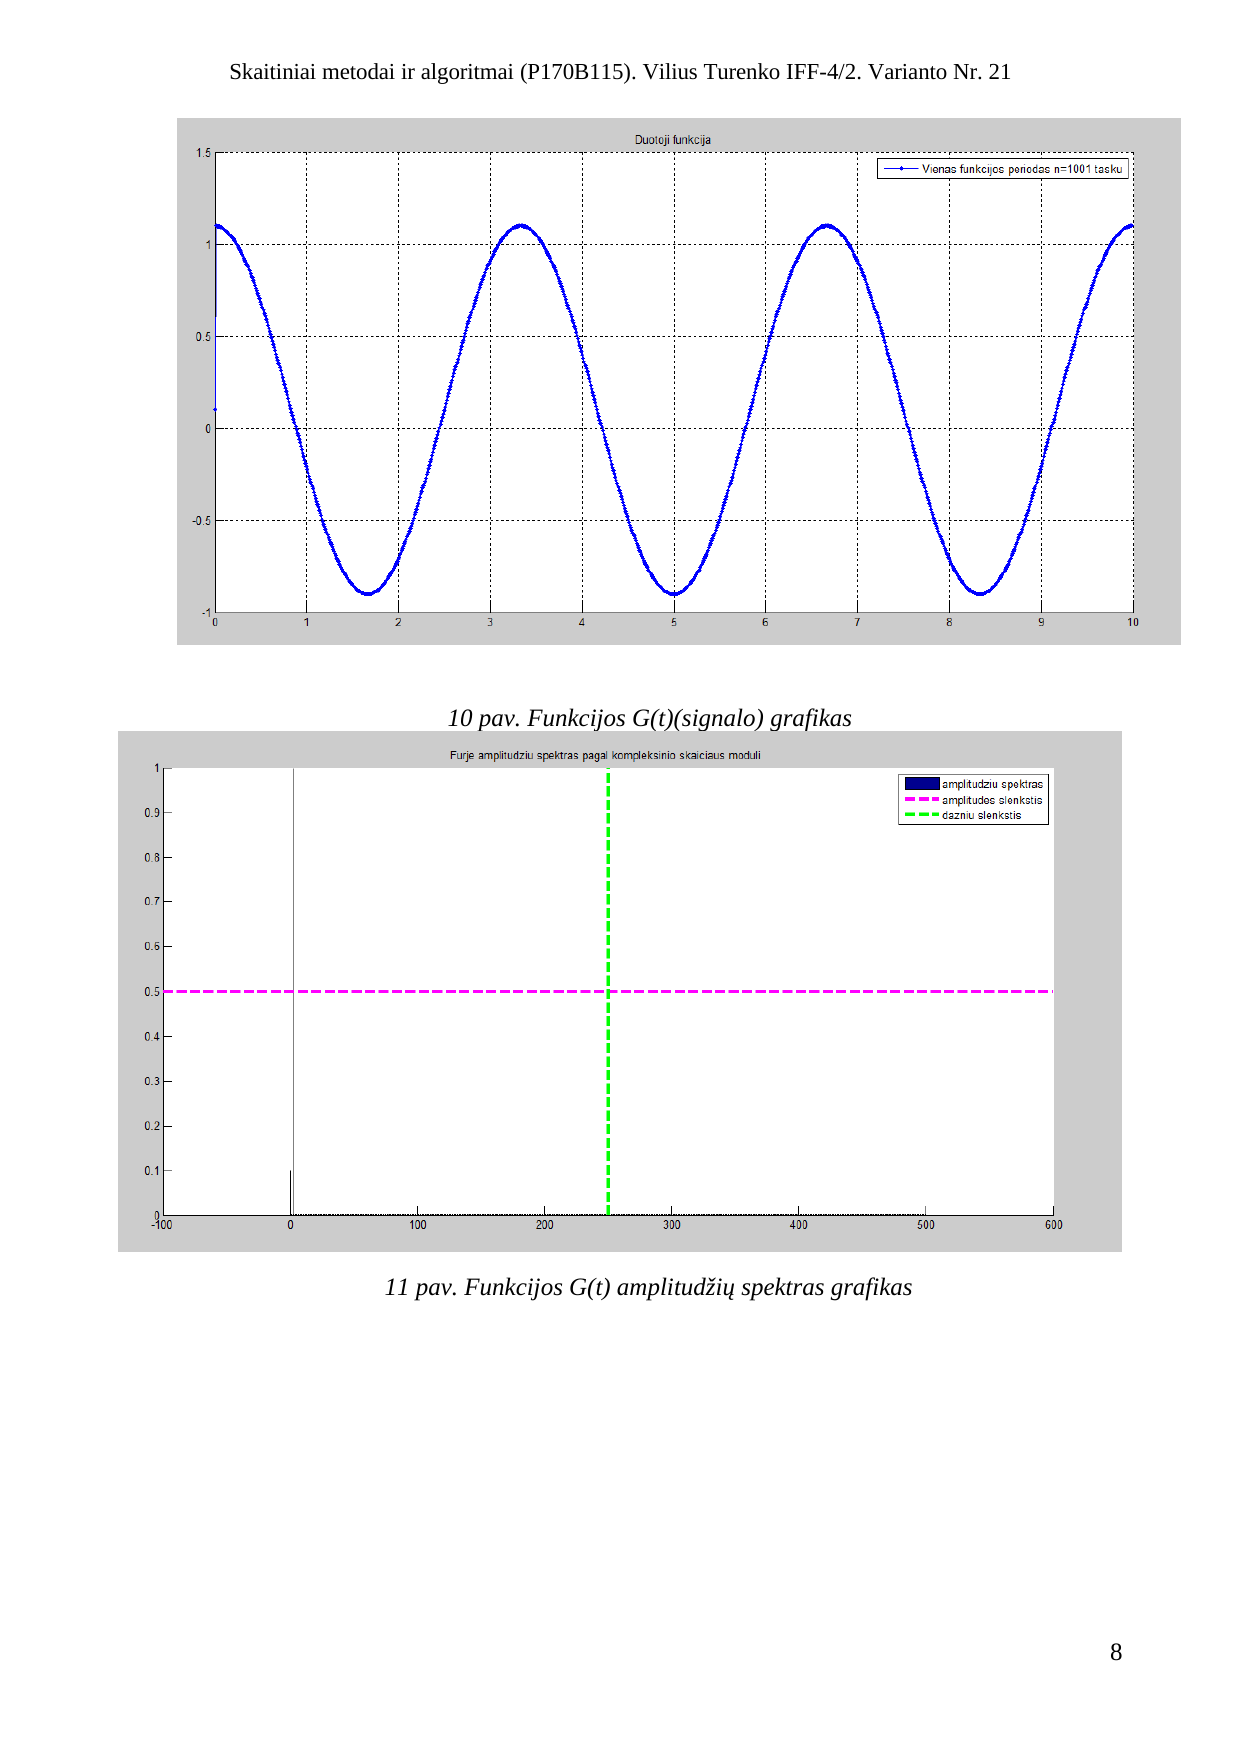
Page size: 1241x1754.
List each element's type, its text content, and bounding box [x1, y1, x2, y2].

text 10 pav. Funkcijos G(t)(signalo) grafikas [118, 703, 1122, 731]
picture [118, 731, 1122, 1252]
picture [177, 118, 1181, 645]
text 11 pav. Funkcijos G(t) amplitudžių spektras grafikas [118, 1272, 1122, 1301]
